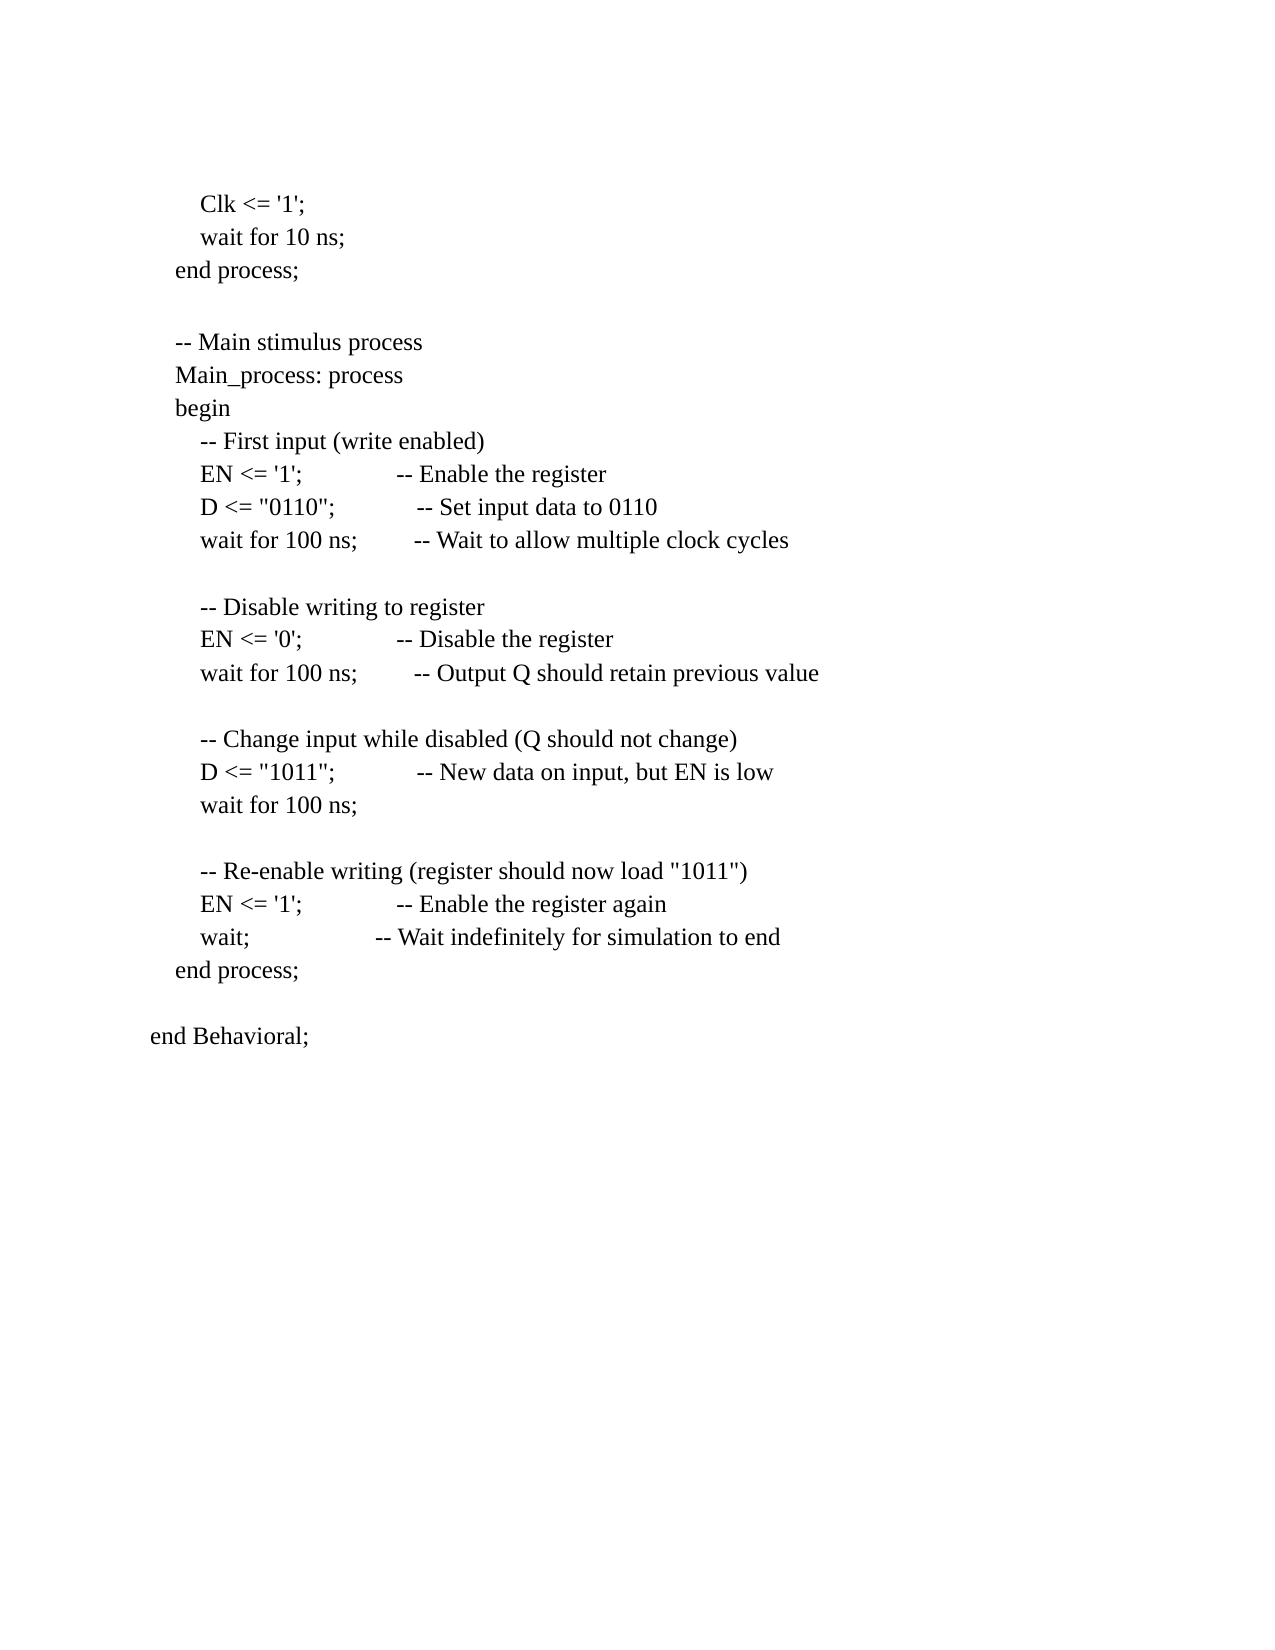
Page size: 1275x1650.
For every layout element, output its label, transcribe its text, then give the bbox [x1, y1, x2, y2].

text wait for 100 ns; -- Output Q should retain previous value [150, 658, 1125, 686]
text begin [150, 393, 1125, 422]
text Main_process: process [150, 360, 1125, 389]
text wait for 100 ns; [150, 790, 1125, 818]
text EN <= '0'; -- Disable the register [150, 624, 1125, 653]
text end process; [150, 955, 1125, 983]
text wait for 10 ns; [150, 222, 1125, 251]
text EN <= '1'; -- Enable the register again [150, 889, 1125, 917]
text Clk <= '1'; [150, 189, 1125, 218]
text wait for 100 ns; -- Wait to allow multiple clock cycles [150, 526, 1125, 554]
text end process; [150, 255, 1125, 284]
text -- Main stimulus process [150, 327, 1125, 356]
text wait; -- Wait indefinitely for simulation to end [150, 922, 1125, 951]
text D <= "1011"; -- New data on input, but EN is low [150, 757, 1125, 785]
text -- First input (write enabled) [150, 426, 1125, 455]
text -- Re-enable writing (register should now load "1011") [150, 856, 1125, 884]
text end Behavioral; [150, 1021, 1125, 1049]
text -- Change input while disabled (Q should not change) [150, 724, 1125, 752]
text EN <= '1'; -- Enable the register [150, 459, 1125, 488]
text -- Disable writing to register [150, 592, 1125, 620]
text D <= "0110"; -- Set input data to 0110 [150, 492, 1125, 521]
